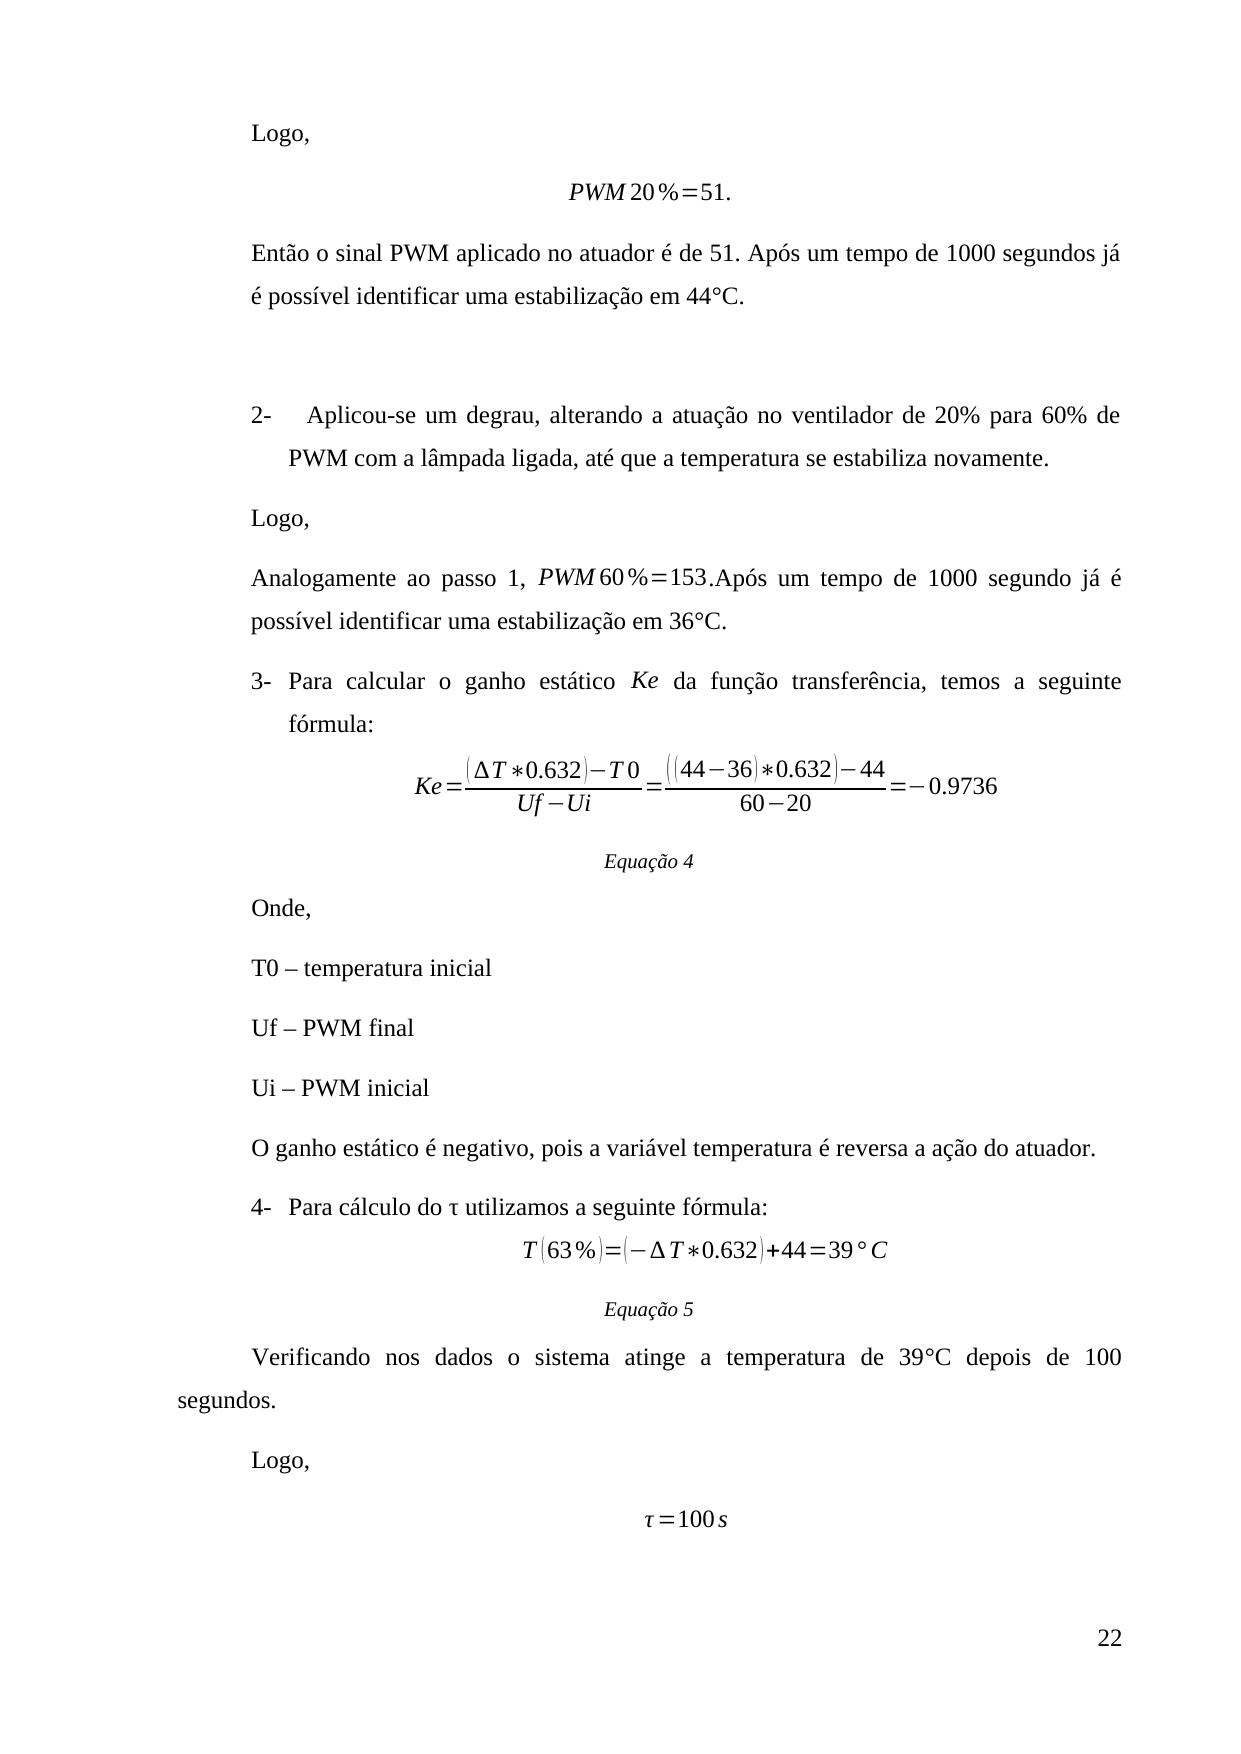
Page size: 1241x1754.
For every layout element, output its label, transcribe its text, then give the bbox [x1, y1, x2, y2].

text Onde, [177, 893, 1122, 922]
text Equação 4 [177, 848, 1122, 873]
text Verificando nos dados o sistema atinge a temperatura de 39°C depois de 100 segundos. [177, 1342, 1122, 1414]
text O ganho estático é negativo, pois a variável temperatura é reversa a ação do atuador. [177, 1133, 1122, 1161]
text Logo, [177, 503, 1122, 532]
text Logo, [177, 118, 1122, 147]
text Uf – PWM final [177, 1013, 1122, 1042]
text Então o sinal PWM aplicado no atuador é de 51. Após um tempo de 1000 segundos já é possível identificar uma estabilização em 44°C. [251, 238, 1122, 309]
list Para calcular o ganho estático da função transferência, temos a seguinte fórmula: [251, 666, 1122, 738]
text Logo, [177, 1445, 1122, 1474]
text T0 – temperatura inicial [177, 953, 1122, 982]
text Analogamente ao passo 1, .Após um tempo de 1000 segundo já é possível identificar uma estabilização em 36°C. [251, 563, 1122, 635]
list Para cálculo do τ utilizamos a seguinte fórmula: [251, 1192, 1122, 1221]
list Aplicou-se um degrau, alterando a atuação no ventilador de 20% para 60% de PWM com a lâmpada ligada, até que a temperatura se estabiliza novamente. [251, 400, 1122, 472]
text Equação 5 [177, 1297, 1122, 1321]
text Ui – PWM inicial [177, 1073, 1122, 1102]
